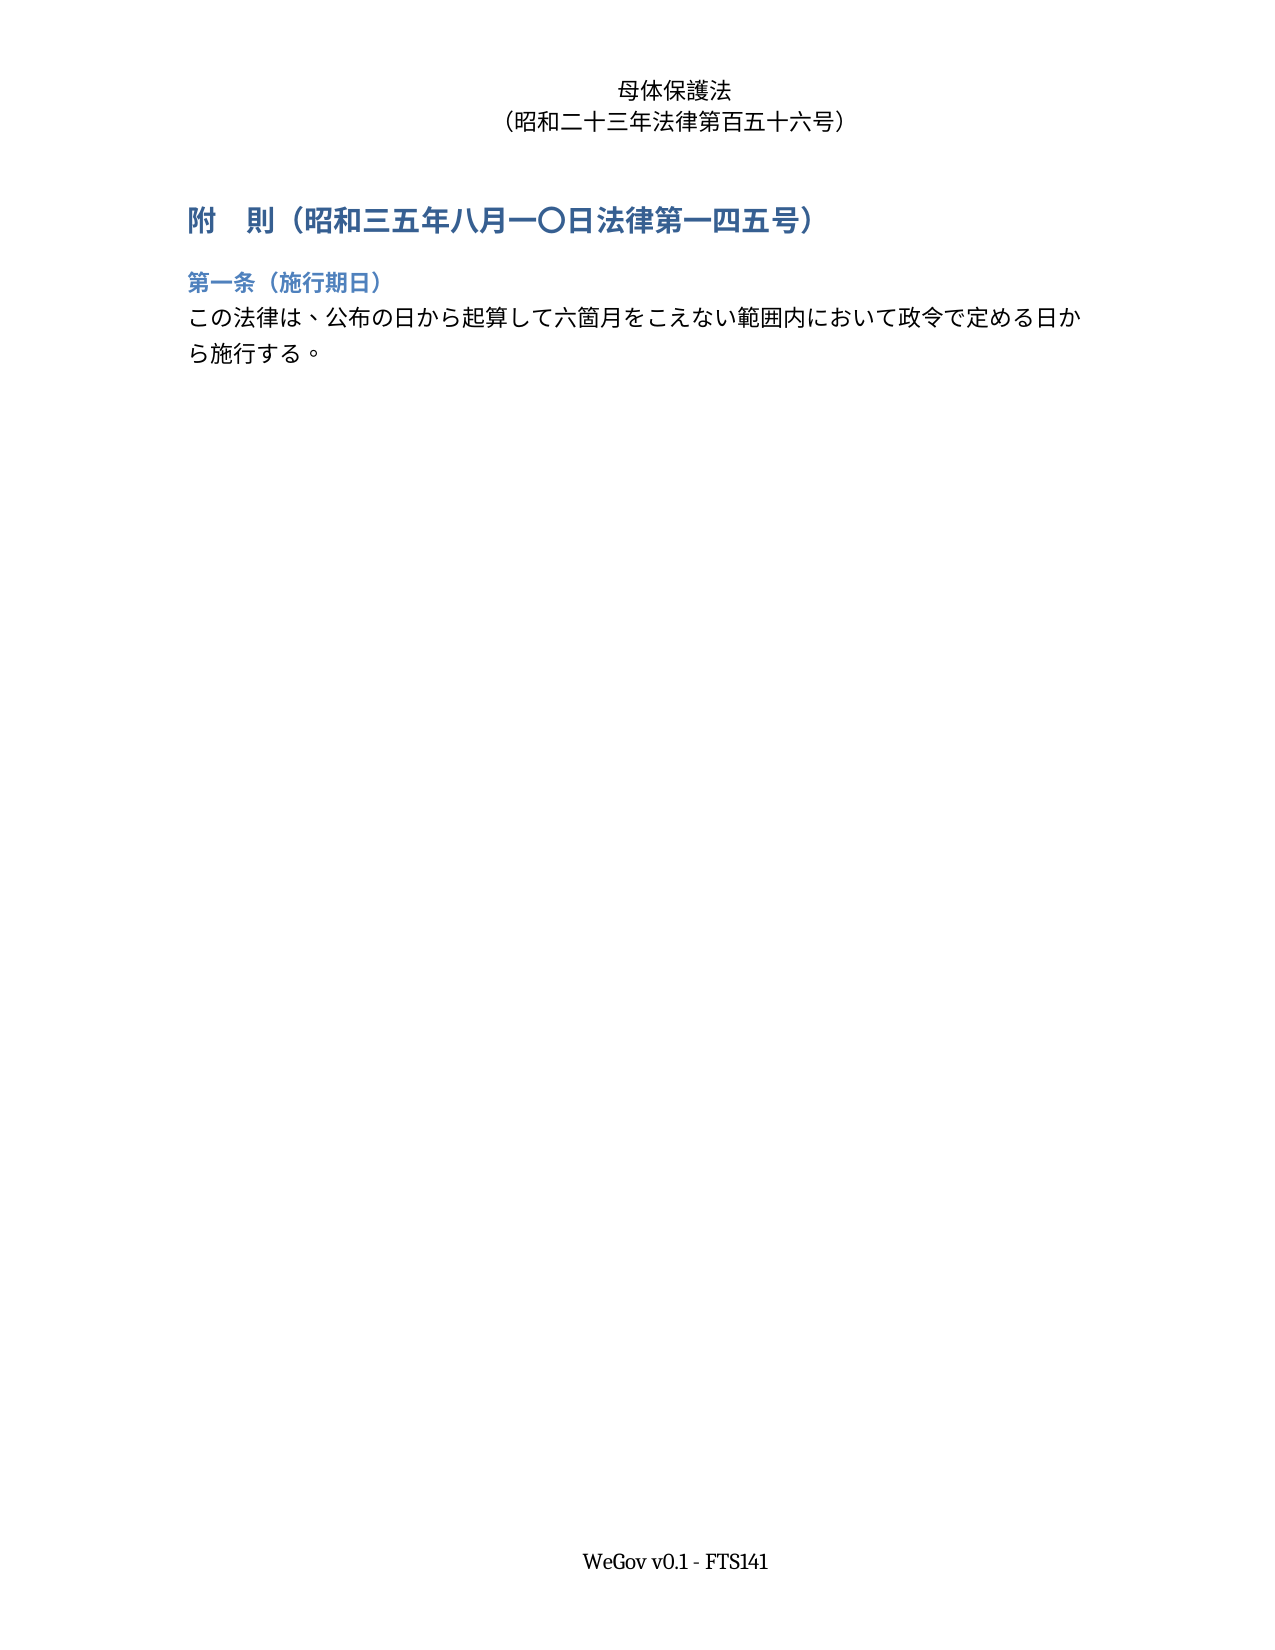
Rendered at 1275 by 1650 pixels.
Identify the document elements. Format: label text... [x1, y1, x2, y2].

text この法律は、公布の日から起算して六箇月をこえない範囲内において政令で定める日から施行する。 [187, 302, 1087, 369]
subtitle 第一条（施行期日） [187, 266, 1087, 298]
subtitle 附 則（昭和三五年八月一〇日法律第一四五号） [187, 200, 1087, 240]
